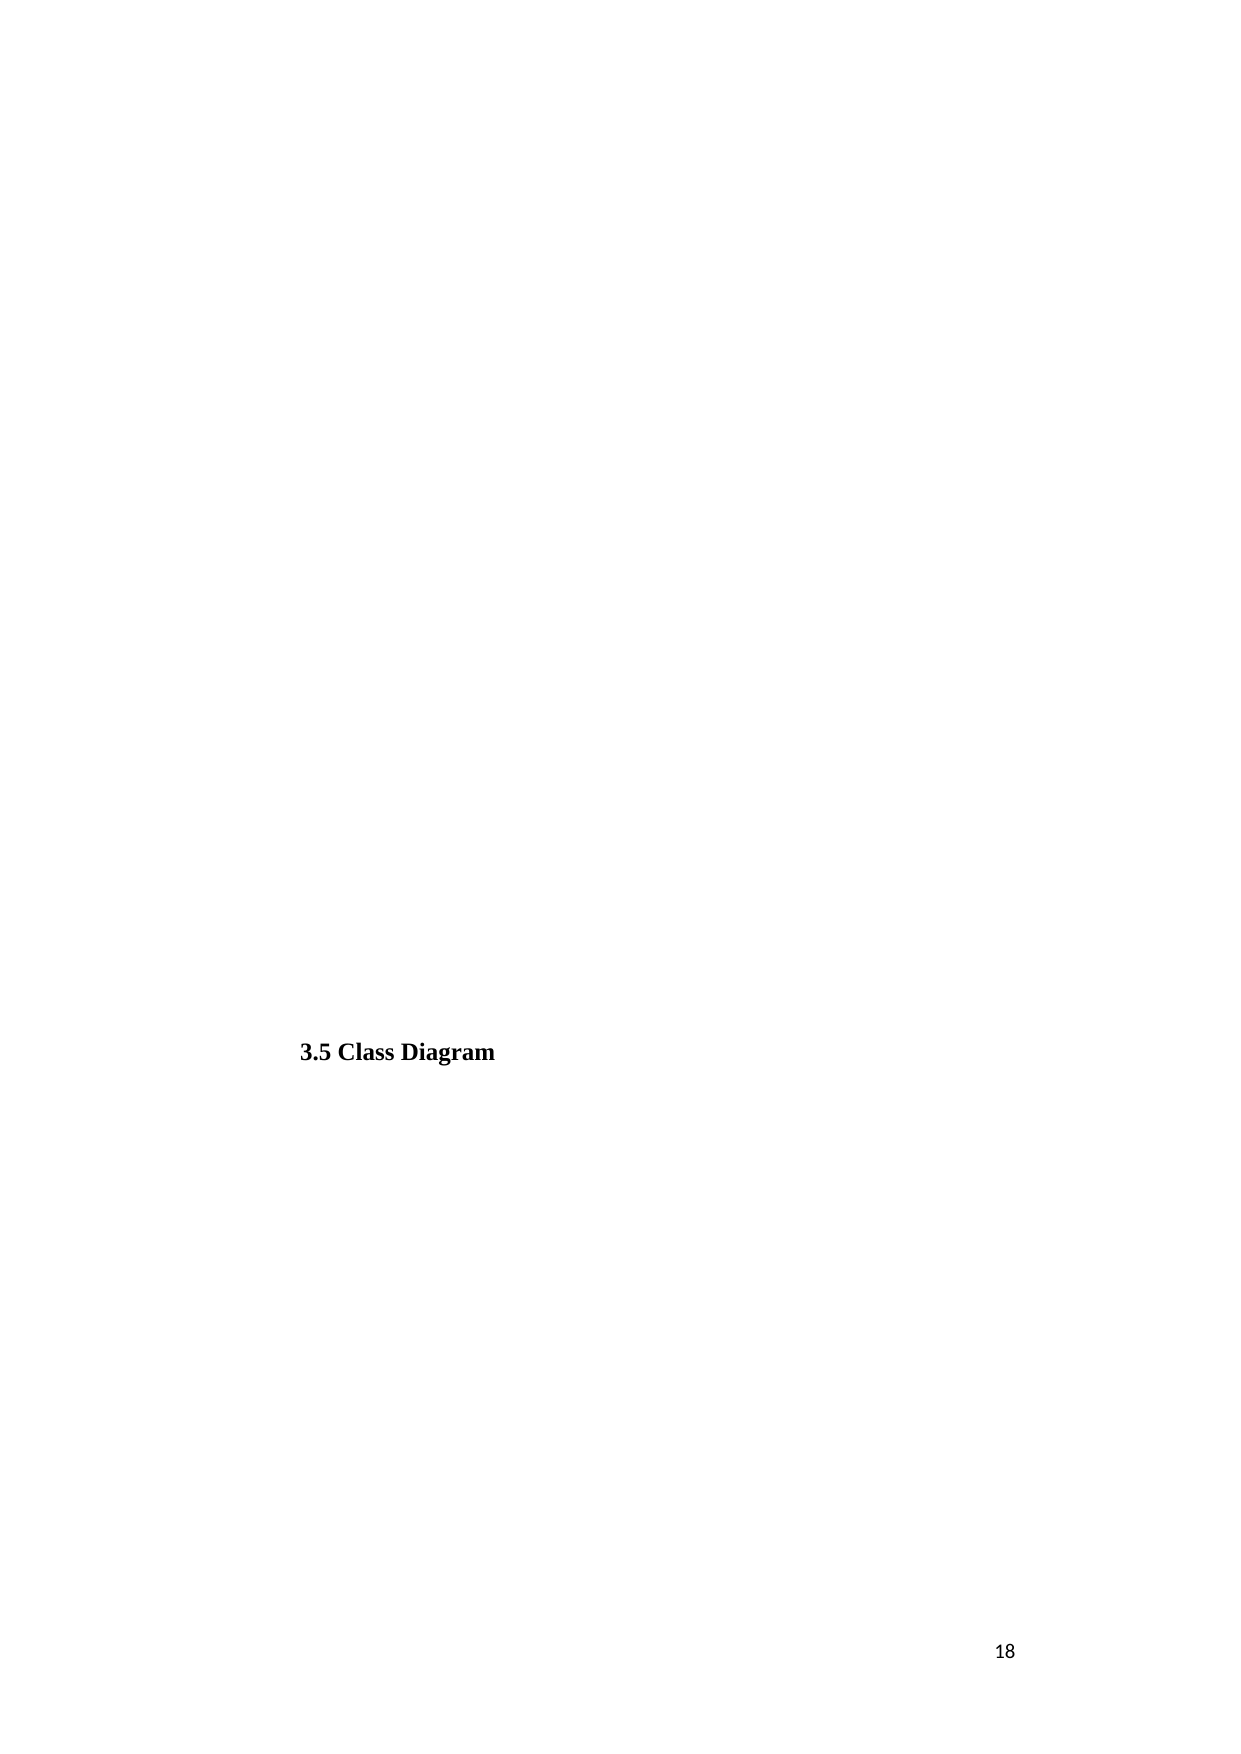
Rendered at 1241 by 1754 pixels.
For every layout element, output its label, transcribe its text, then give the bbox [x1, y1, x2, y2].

text 3.5 Class Diagram [300, 1037, 1015, 1066]
